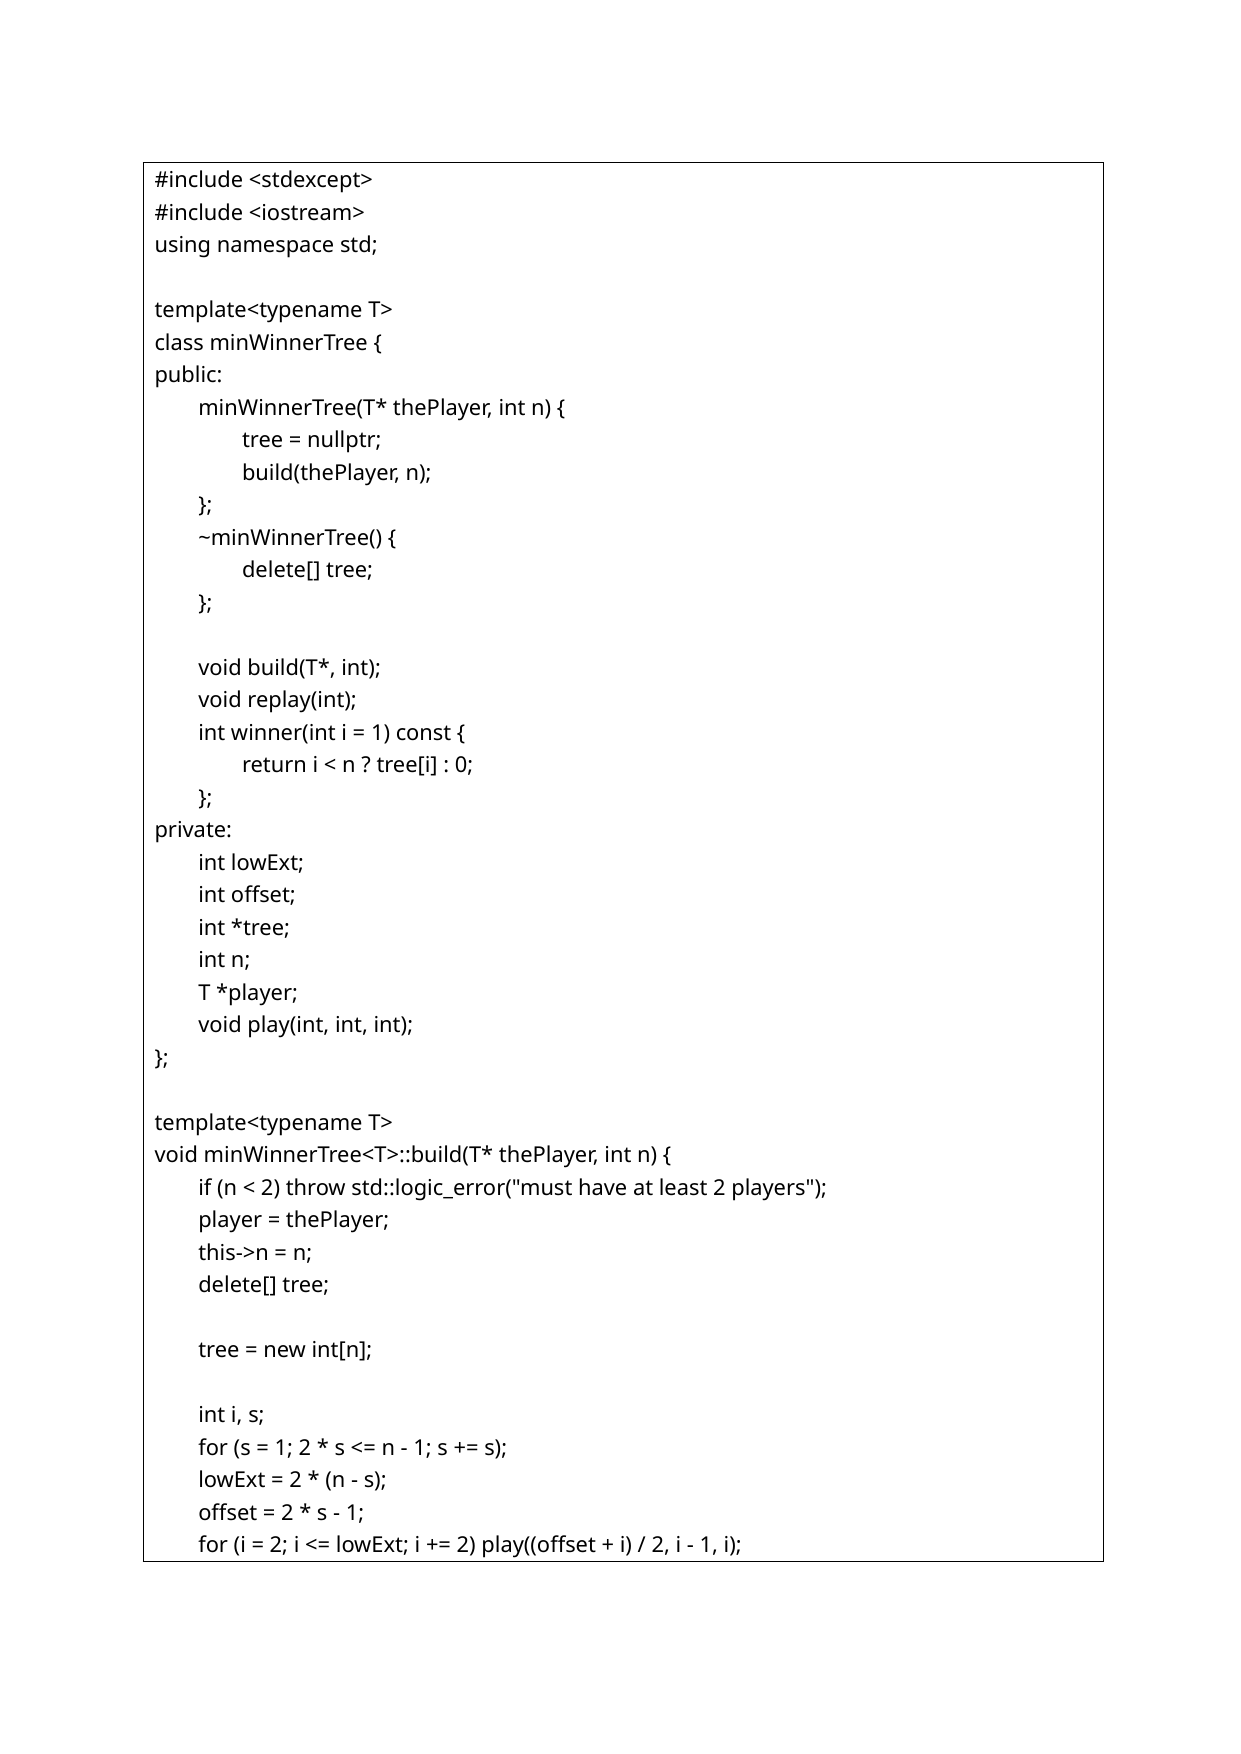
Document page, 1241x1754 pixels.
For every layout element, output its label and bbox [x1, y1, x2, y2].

table_cell [144, 163, 1103, 1561]
